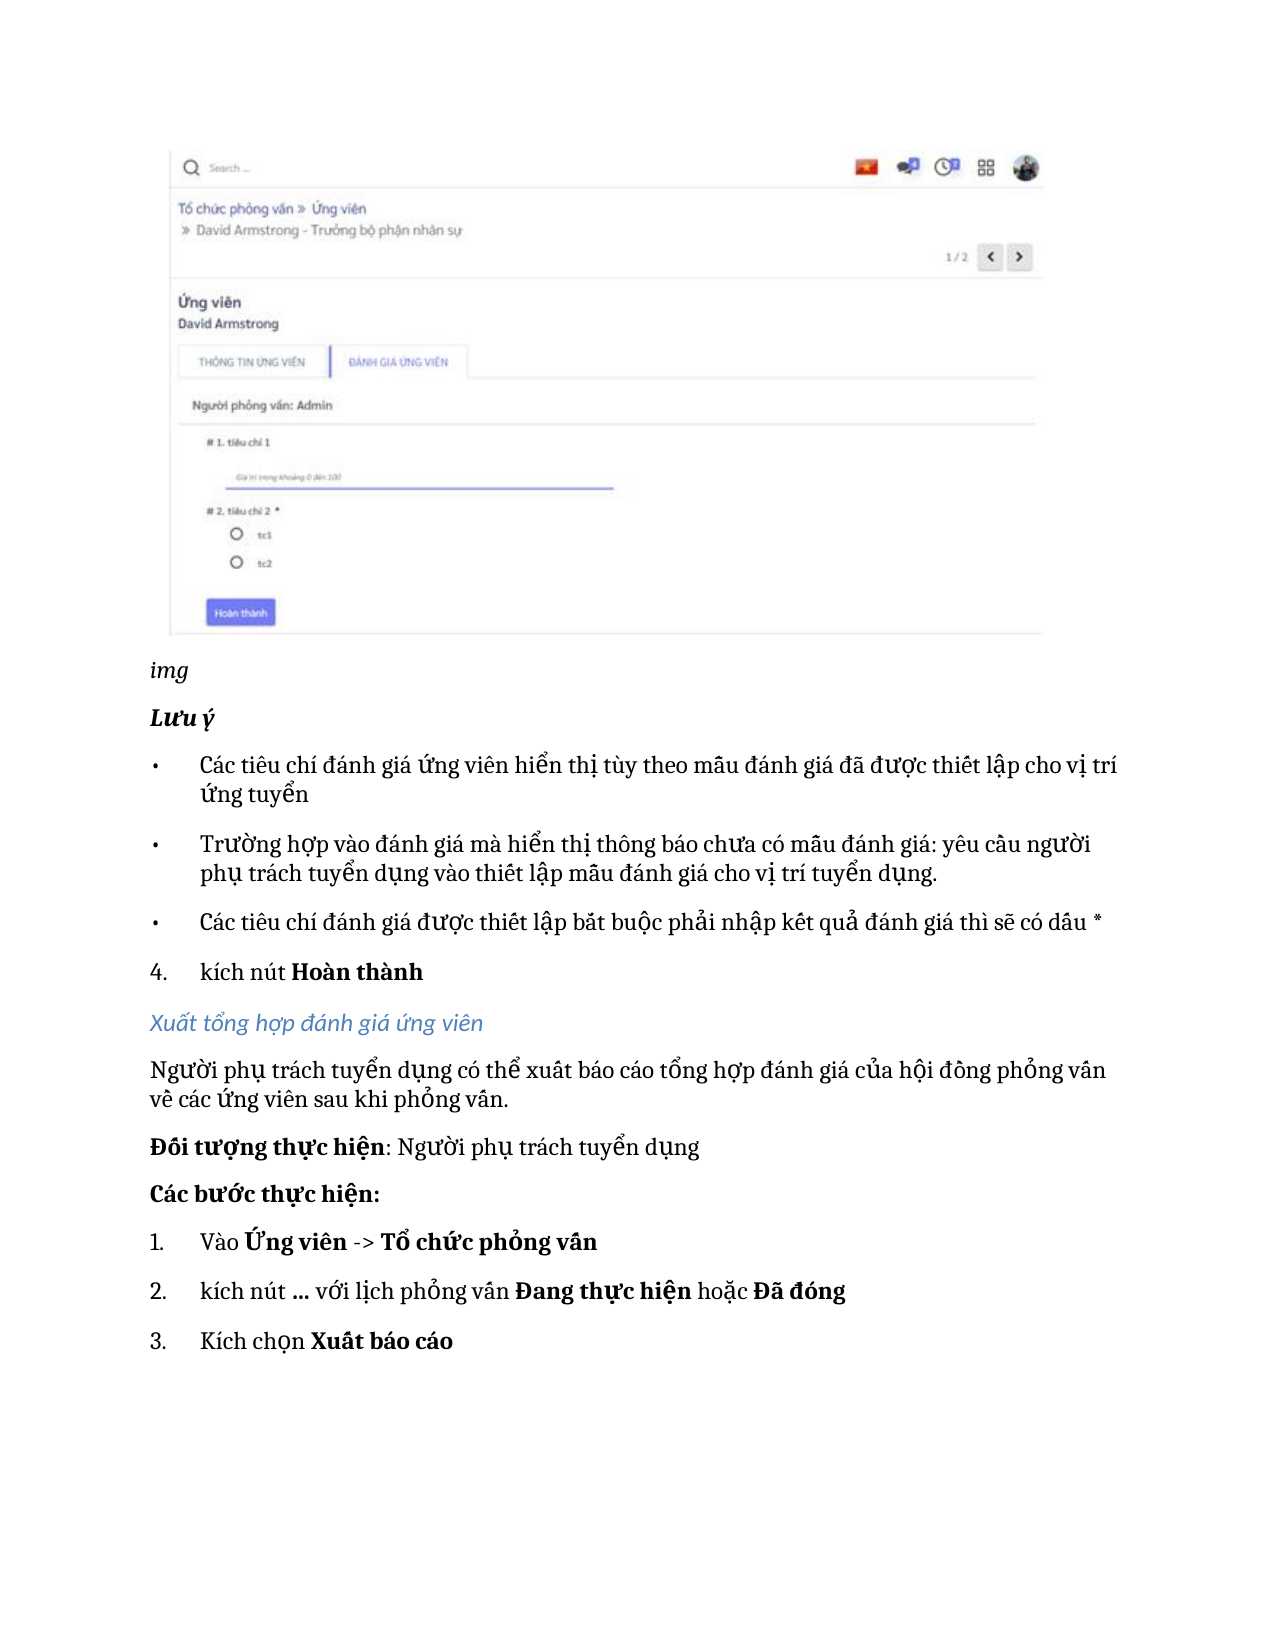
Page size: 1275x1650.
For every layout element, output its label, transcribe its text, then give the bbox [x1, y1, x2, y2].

text img [150, 656, 1125, 685]
list kích nút … với lịch phỏng vấn Đang thực hiện hoặc Đã đóng [150, 1277, 1125, 1306]
list Trường hợp vào đánh giá mà hiển thị thông báo chưa có mẫu đánh giá: yêu cầu người phụ trách tuyển dụng vào thiết lập mẫu đánh giá cho vị trí tuyển dụng. [150, 830, 1125, 887]
subtitle Xuất tổng hợp đánh giá ứng viên [150, 1007, 1125, 1038]
list Các tiêu chí đánh giá ứng viên hiển thị tùy theo mẫu đánh giá đã được thiết lập cho vị trí ứng tuyển [150, 751, 1125, 809]
list Các tiêu chí đánh giá được thiết lập bắt buộc phải nhập kết quả đánh giá thì sẽ có dấu * [150, 908, 1125, 937]
list Vào Ứng viên -> Tổ chức phỏng vấn [150, 1228, 1125, 1256]
text Người phụ trách tuyển dụng có thể xuất báo cáo tổng hợp đánh giá của hội đồng phỏng vấn về các ứng viên sau khi phỏng vấn. [150, 1056, 1125, 1114]
list Kích chọn Xuất báo cáo [150, 1327, 1125, 1356]
text Các bước thực hiện: [150, 1180, 1125, 1209]
text Lưu ý [150, 704, 1125, 733]
list kích nút Hoàn thành [150, 958, 1125, 986]
text Đối tượng thực hiện: Người phụ trách tuyển dụng [150, 1133, 1125, 1161]
picture [168, 150, 1044, 636]
